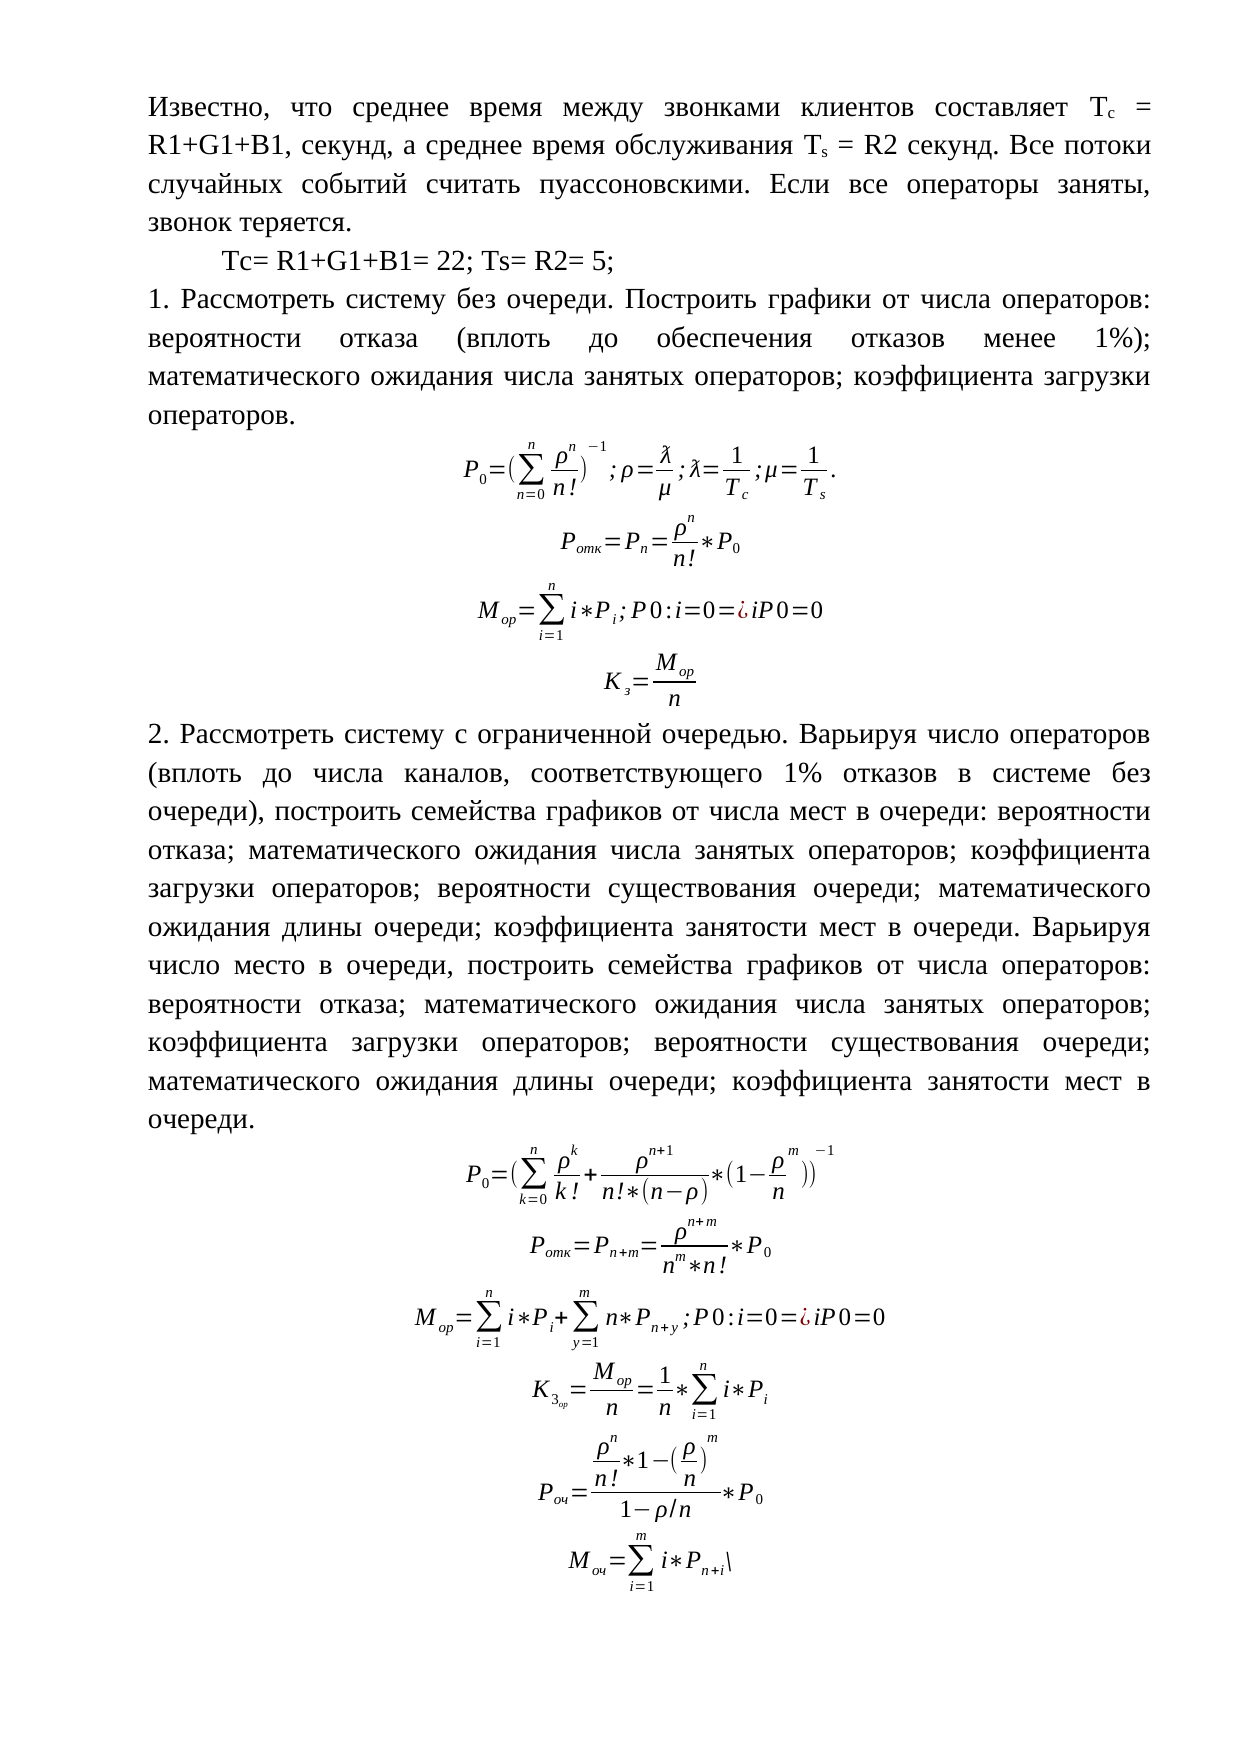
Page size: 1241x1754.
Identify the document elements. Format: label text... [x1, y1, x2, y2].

text \ [148, 1527, 1152, 1594]
text 2. Рассмотреть систему с ограниченной очередью. Варьируя число операторов (вплоть до числа каналов, соответствующего 1% отказов в системе без очереди), построить семейства графиков от числа мест в очереди: вероятности отказа; математического ожидания числа занятых операторов; коэффициента загрузки операторов; вероятности существования очереди; математического ожидания длины очереди; коэффициента занятости мест в очереди. Варьируя число место в очереди, построить семейства графиков от числа операторов: вероятности отказа; математического ожидания числа занятых операторов; коэффициента загрузки операторов; вероятности существования очереди; математического ожидания длины очереди; коэффициента занятости мест в очереди. [148, 716, 1152, 1135]
text Tc= R1+G1+B1= 22; Ts= R2= 5; [148, 243, 1152, 276]
text Известно, что среднее время между звонками клиентов составляет Tc = R1+G1+B1, секунд, а среднее время обслуживания Ts = R2 секунд. Все потоки случайных событий считать пуассоновскими. Если все операторы заняты, звонок теряется. [148, 89, 1152, 238]
text 1. Рассмотреть систему без очереди. Построить графики от числа операторов: вероятности отказа (вплоть до обеспечения отказов менее 1%); математического ожидания числа занятых операторов; коэффициента загрузки операторов. [148, 281, 1152, 431]
